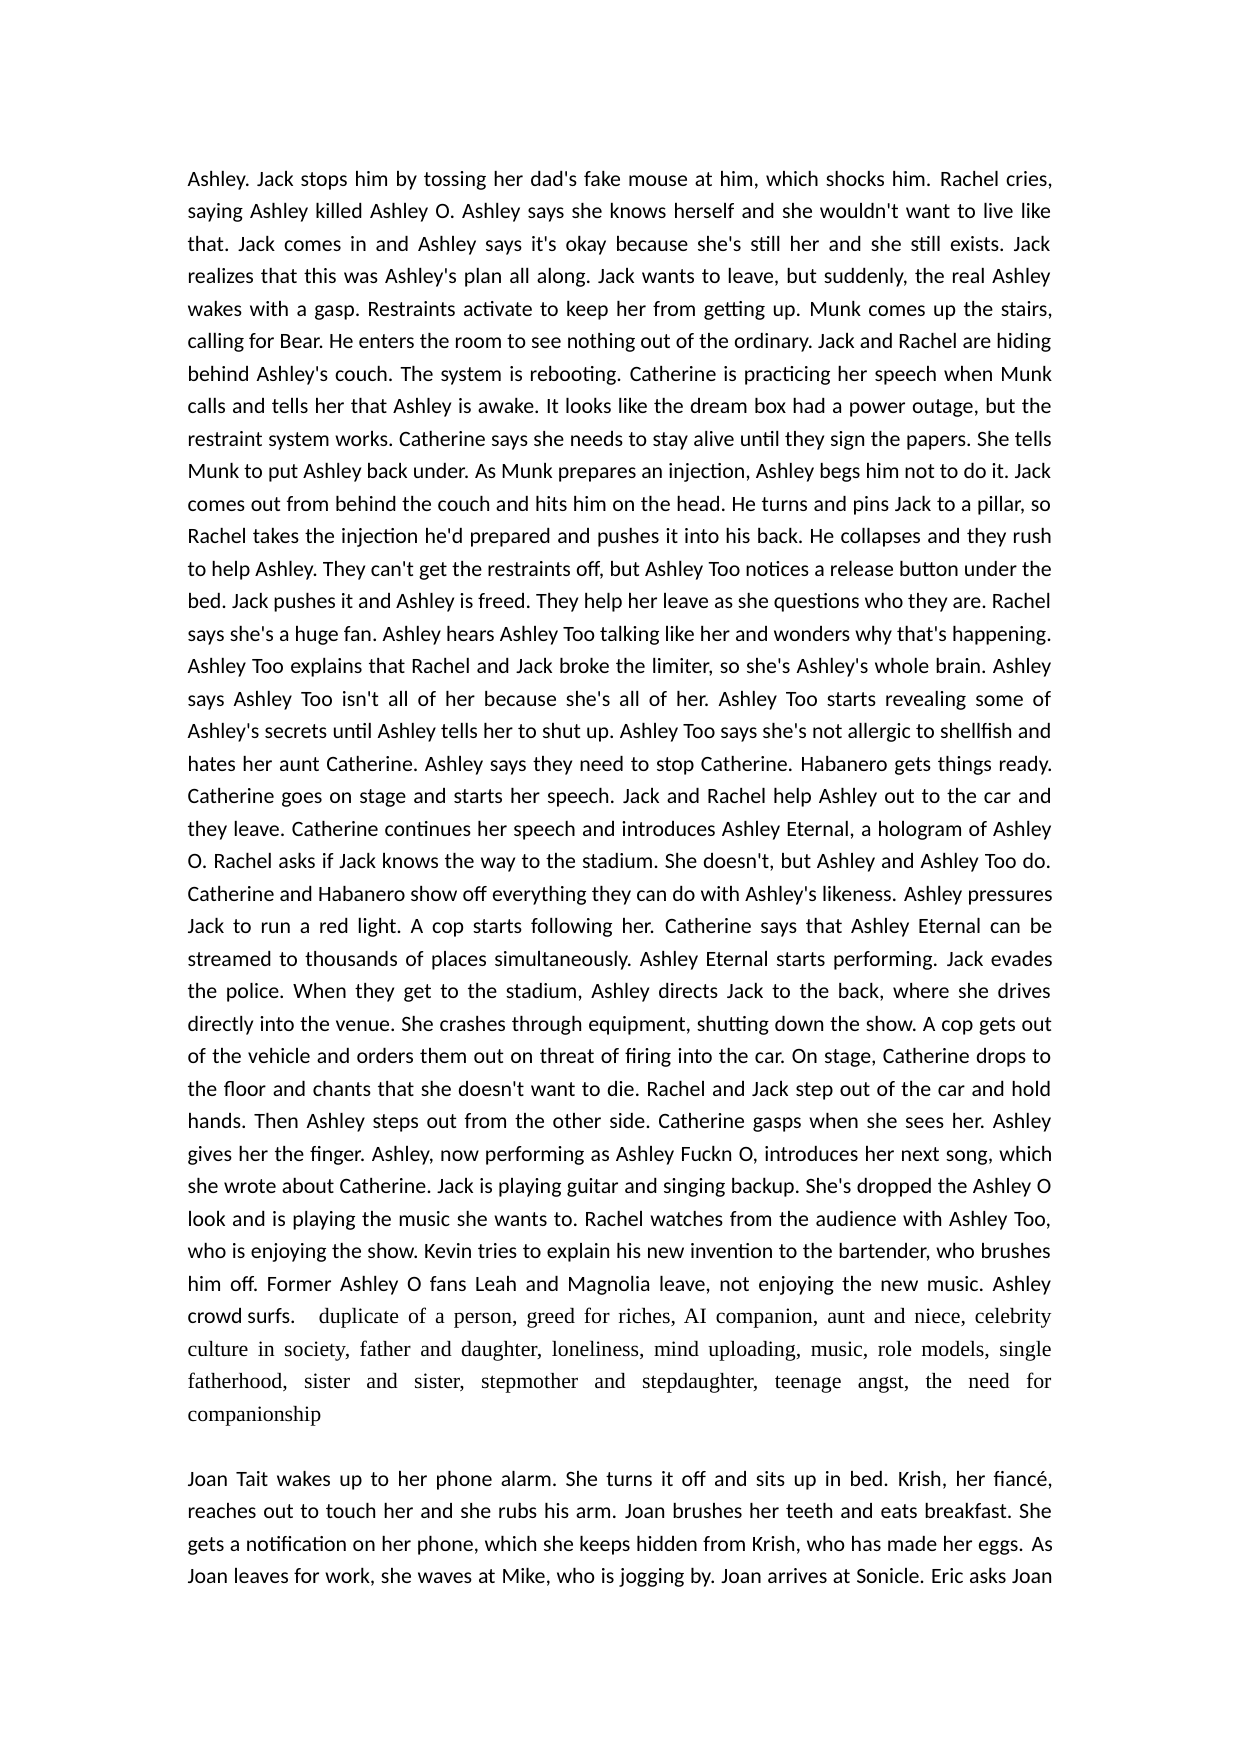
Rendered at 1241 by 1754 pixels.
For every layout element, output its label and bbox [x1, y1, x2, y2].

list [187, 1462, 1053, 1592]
list [187, 162, 1053, 1429]
